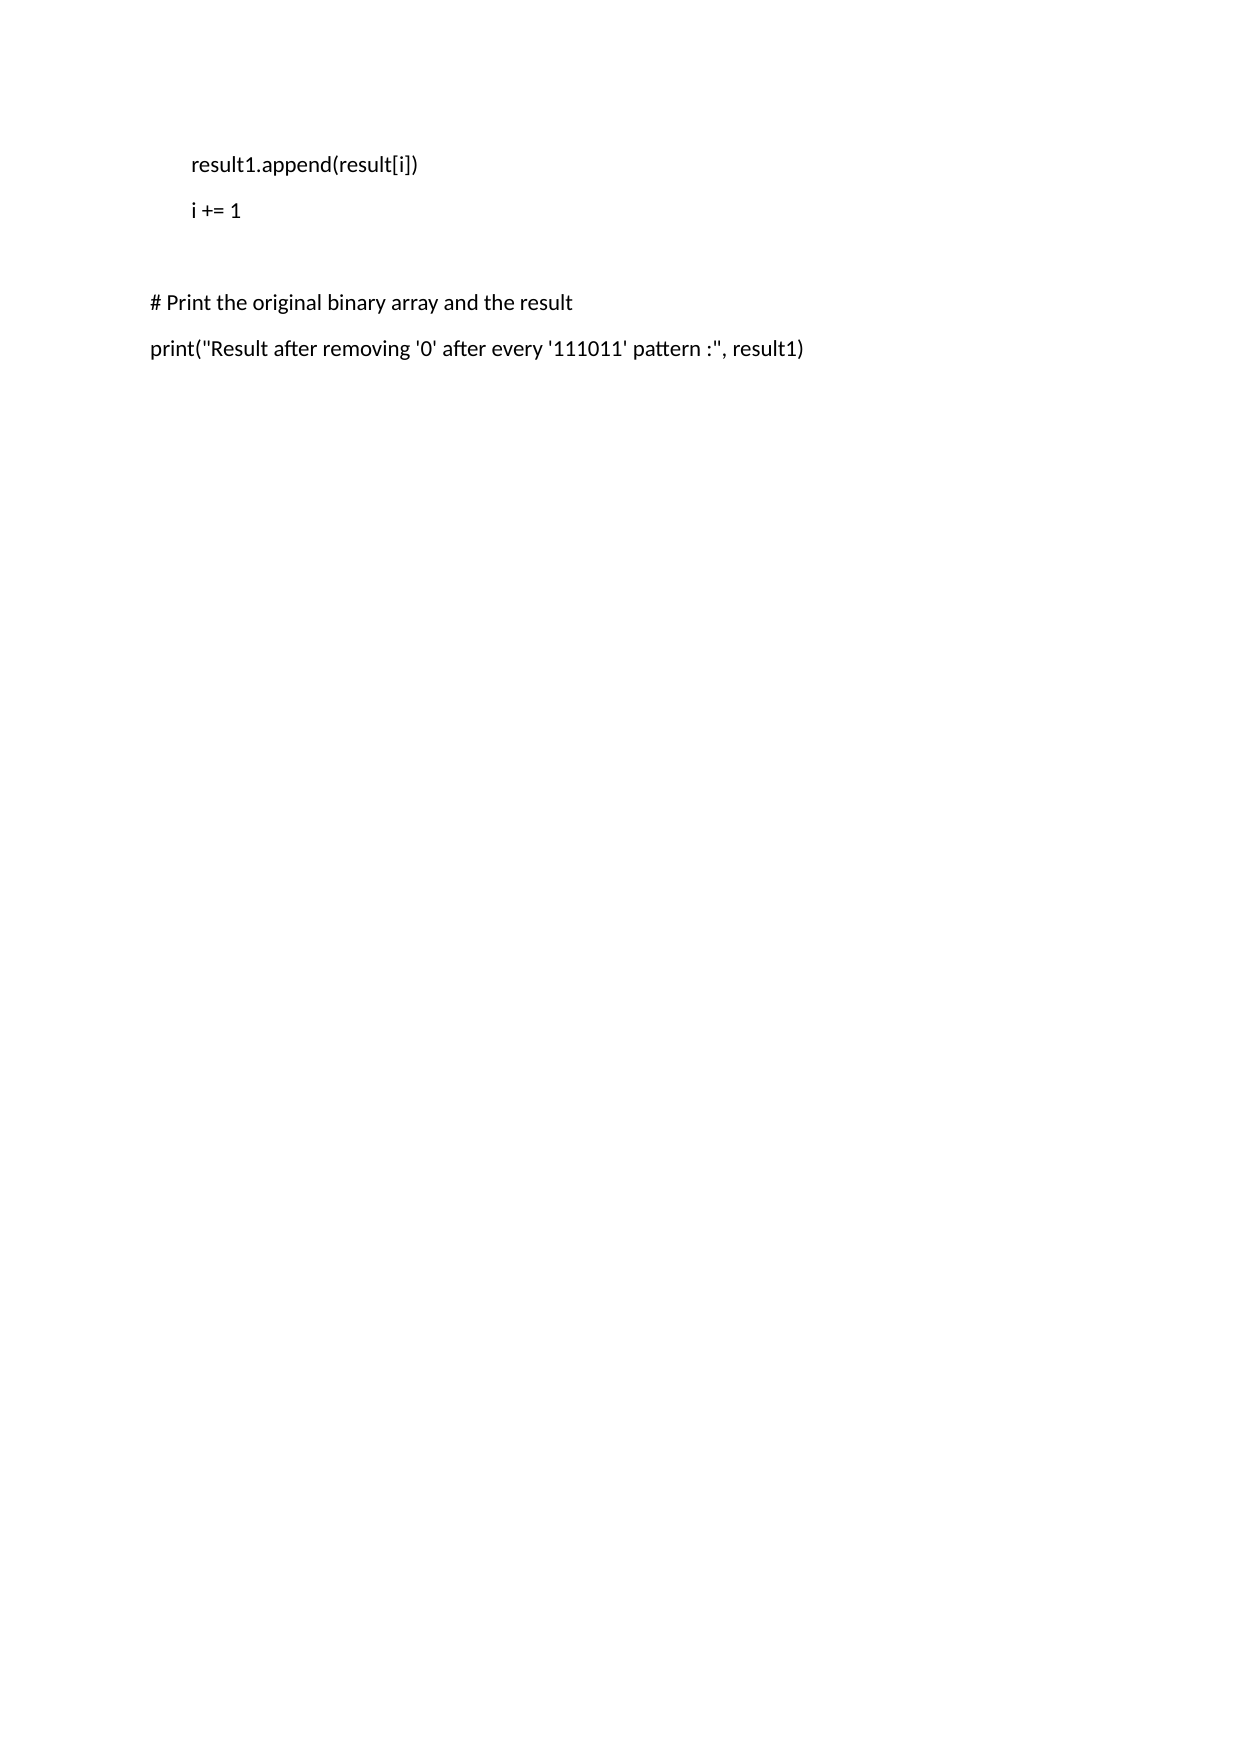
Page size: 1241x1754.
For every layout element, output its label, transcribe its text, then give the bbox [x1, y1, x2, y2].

text # Print the original binary array and the result [150, 288, 1090, 316]
text print("Result after removing '0' after every '111011' pattern :", result1) [150, 334, 1090, 362]
text result1.append(result[i]) [150, 150, 1090, 178]
text i += 1 [150, 196, 1090, 224]
